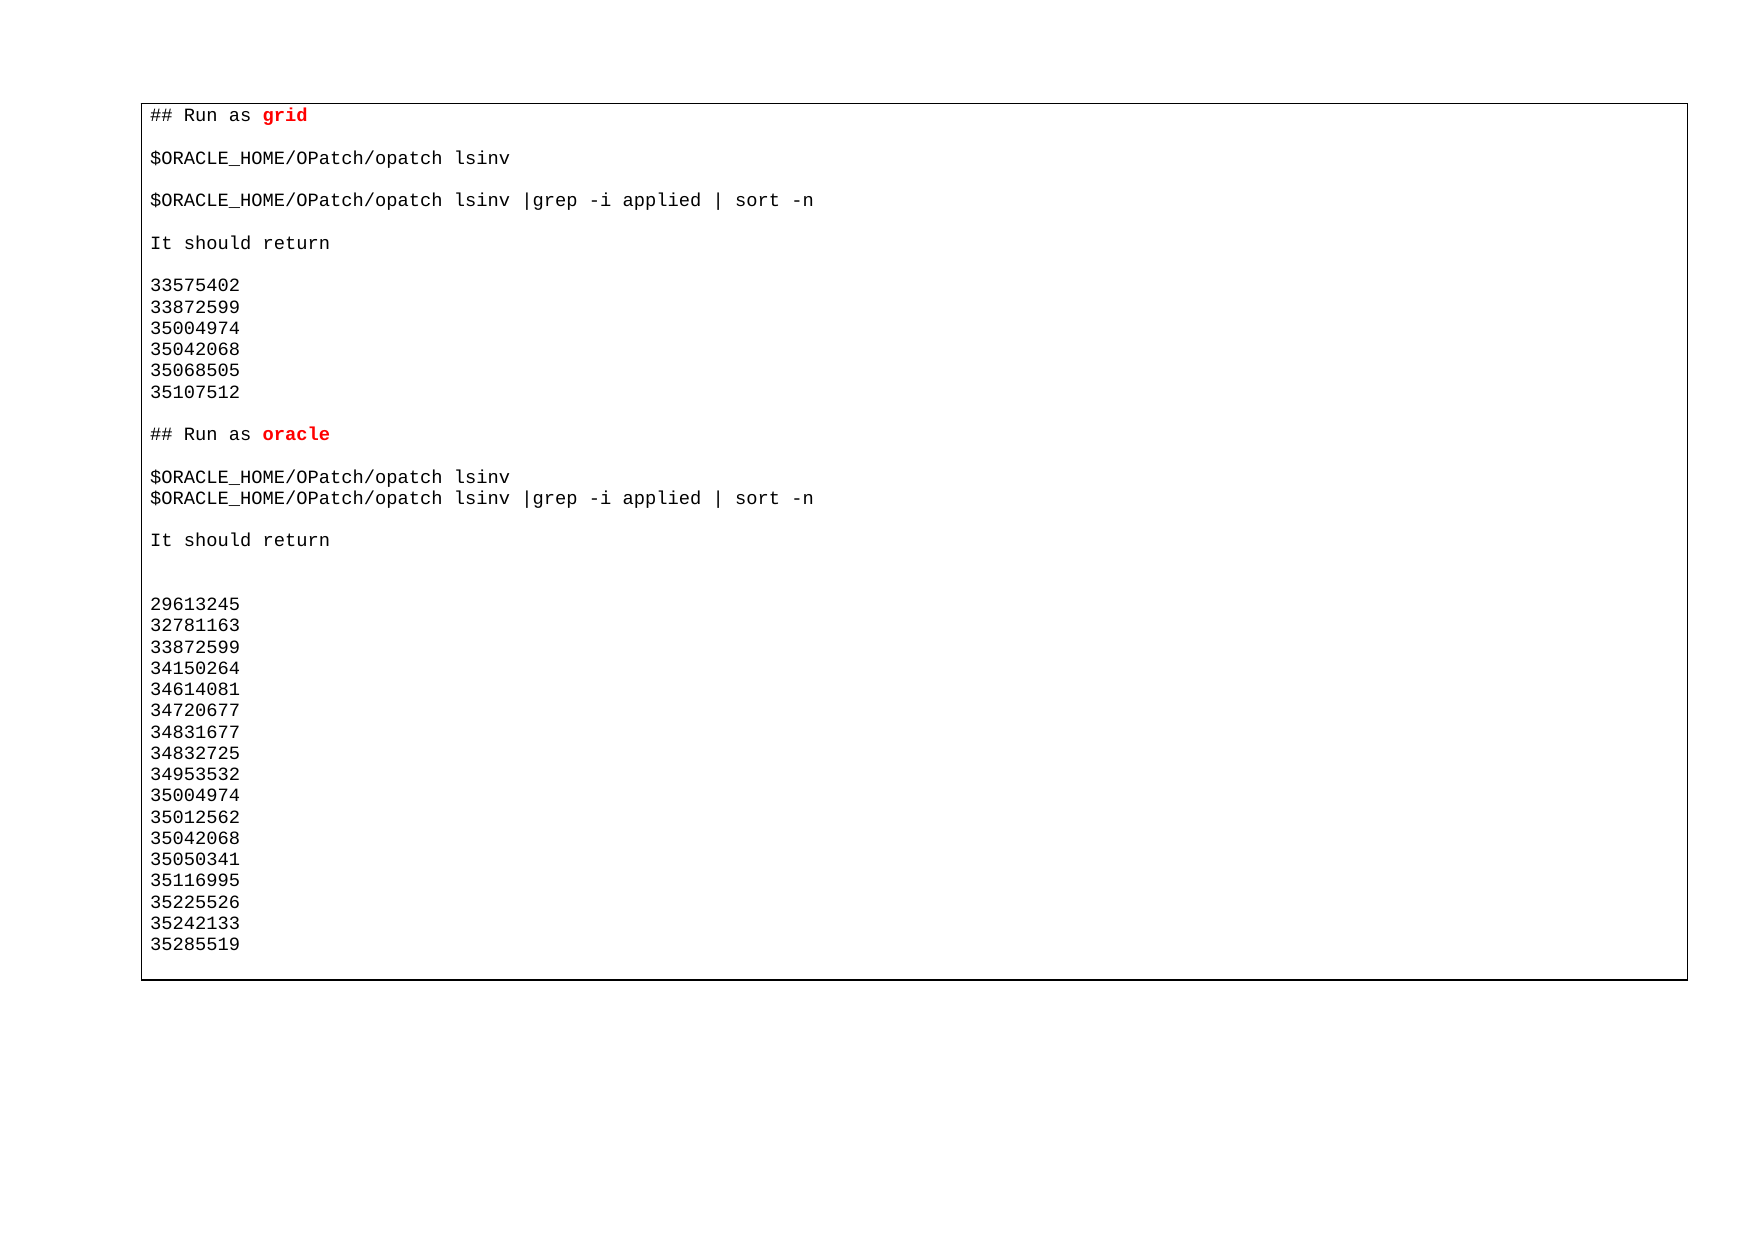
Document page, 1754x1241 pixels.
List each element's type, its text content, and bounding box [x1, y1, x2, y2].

text 29613245 [142, 592, 1687, 613]
text 32781163 [142, 613, 1687, 634]
text 35225526 [142, 889, 1687, 911]
text $ORACLE_HOME/OPatch/opatch lsinv [142, 146, 1687, 170]
text 35004974 [142, 783, 1687, 804]
text 34720677 [142, 698, 1687, 719]
text 35004974 [142, 316, 1687, 337]
text It should return [142, 528, 1687, 552]
text 34150264 [142, 656, 1687, 677]
text 34614081 [142, 677, 1687, 698]
text 35242133 [142, 911, 1687, 932]
text $ORACLE_HOME/OPatch/opatch lsinv [142, 464, 1687, 486]
text 35012562 [142, 804, 1687, 826]
text ## Run as grid [142, 104, 1687, 127]
text 35107512 [142, 379, 1687, 404]
text 33575402 [142, 273, 1687, 294]
text 35042068 [142, 337, 1687, 358]
text It should return [142, 231, 1687, 255]
text 34953532 [142, 762, 1687, 783]
text 35050341 [142, 847, 1687, 868]
text 35068505 [142, 358, 1687, 379]
text 34831677 [142, 719, 1687, 741]
text $ORACLE_HOME/OPatch/opatch lsinv |grep -i applied | sort -n [142, 188, 1687, 212]
text 33872599 [142, 634, 1687, 656]
text 34832725 [142, 741, 1687, 762]
text 35285519 [142, 932, 1687, 956]
text ## Run as oracle [142, 422, 1687, 446]
text $ORACLE_HOME/OPatch/opatch lsinv |grep -i applied | sort -n [142, 486, 1687, 510]
text 35042068 [142, 826, 1687, 847]
text 33872599 [142, 294, 1687, 316]
text 35116995 [142, 868, 1687, 889]
